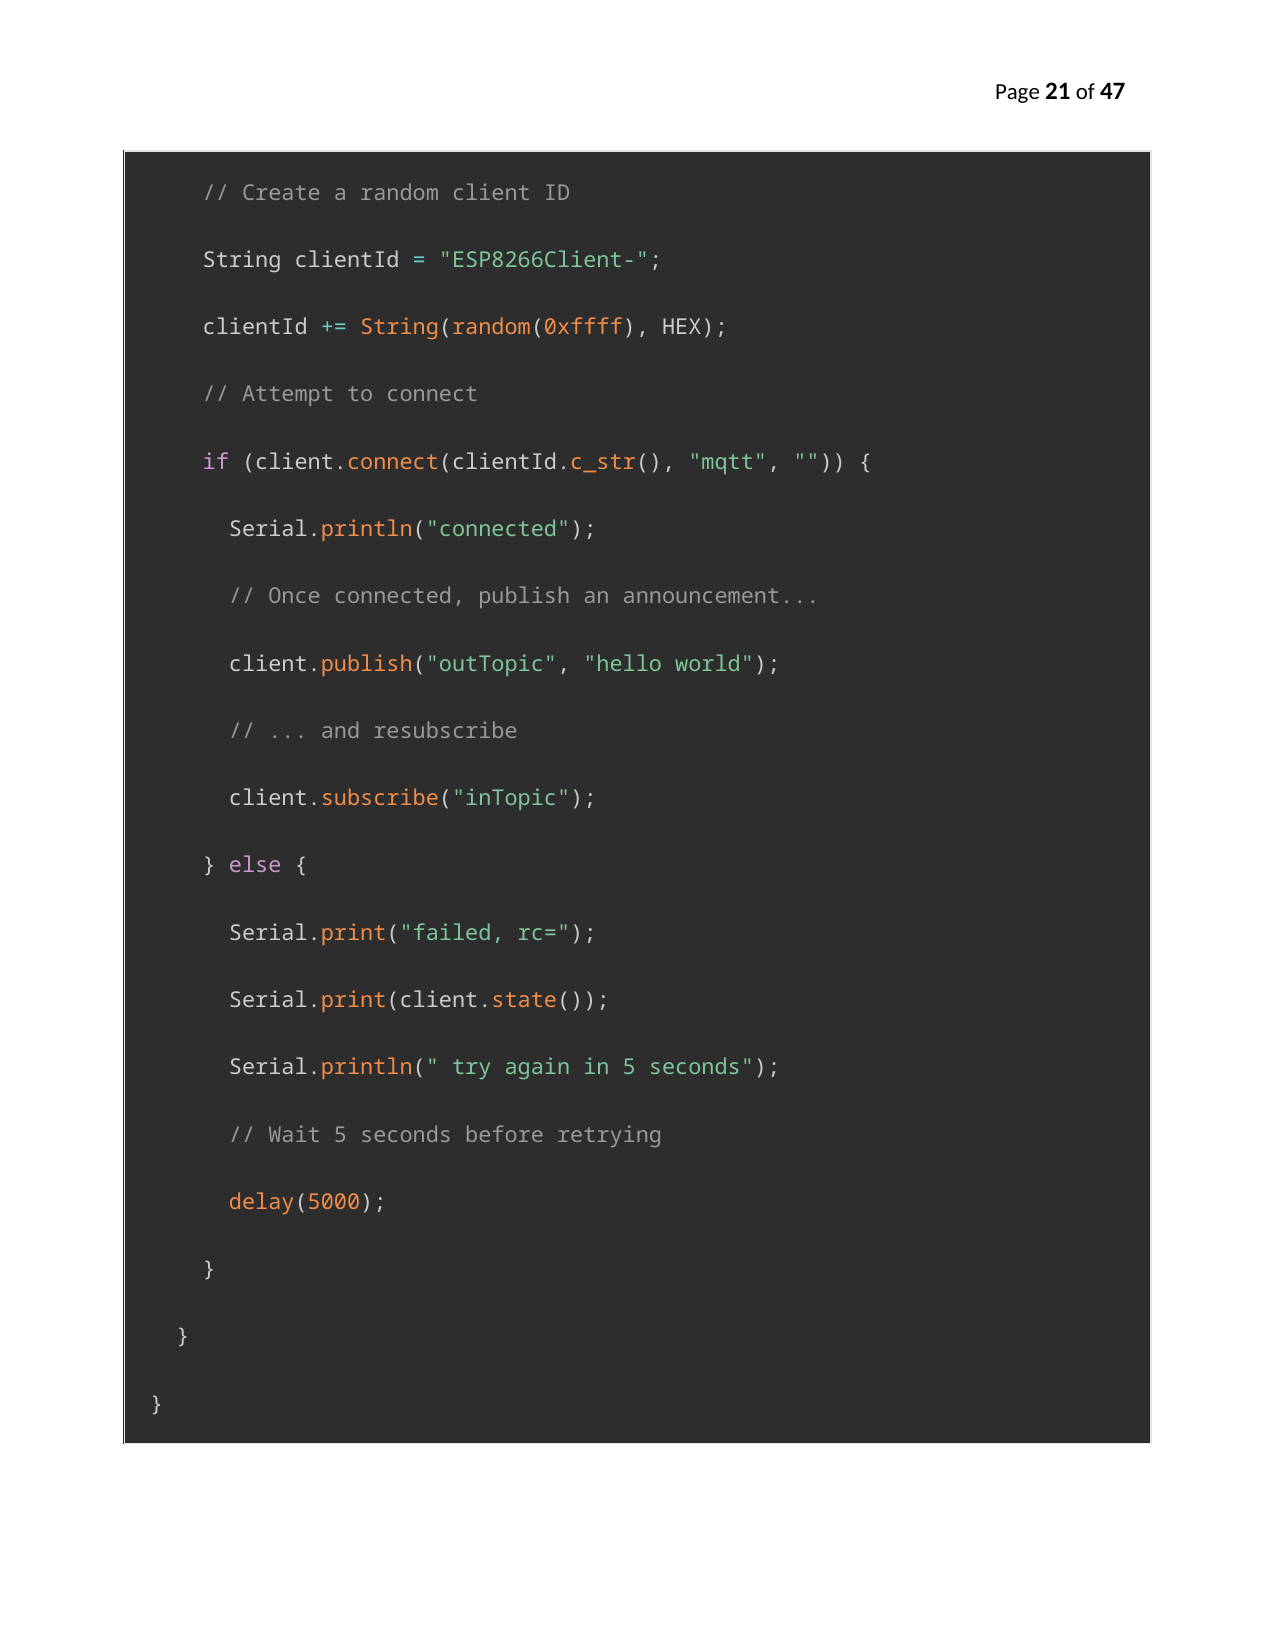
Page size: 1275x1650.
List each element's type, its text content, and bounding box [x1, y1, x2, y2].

text // Attempt to connect [125, 352, 1150, 408]
text if (client.connect(clientId.c_str(), "mqtt", "")) { [125, 419, 1150, 476]
text Serial.print("failed, rc="); [125, 890, 1150, 947]
text client.publish("outTopic", "hello world"); [125, 621, 1150, 677]
text clientId += String(random(0xffff), HEX); [125, 284, 1150, 341]
text // ... and resubscribe [125, 688, 1150, 745]
text // Wait 5 seconds before retrying [125, 1092, 1150, 1148]
text } else { [125, 823, 1150, 879]
text Serial.println(" try again in 5 seconds"); [125, 1025, 1150, 1081]
text Serial.print(client.state()); [125, 957, 1150, 1014]
text String clientId = "ESP8266Client-"; [125, 217, 1150, 274]
text // Once connected, publish an announcement... [125, 554, 1150, 610]
text } [125, 1294, 1150, 1350]
text } [125, 1361, 1150, 1443]
text delay(5000); [125, 1159, 1150, 1216]
text Serial.println("connected"); [125, 486, 1150, 543]
text client.subscribe("inTopic"); [125, 756, 1150, 812]
text } [125, 1227, 1150, 1283]
text // Create a random client ID [125, 152, 1150, 206]
